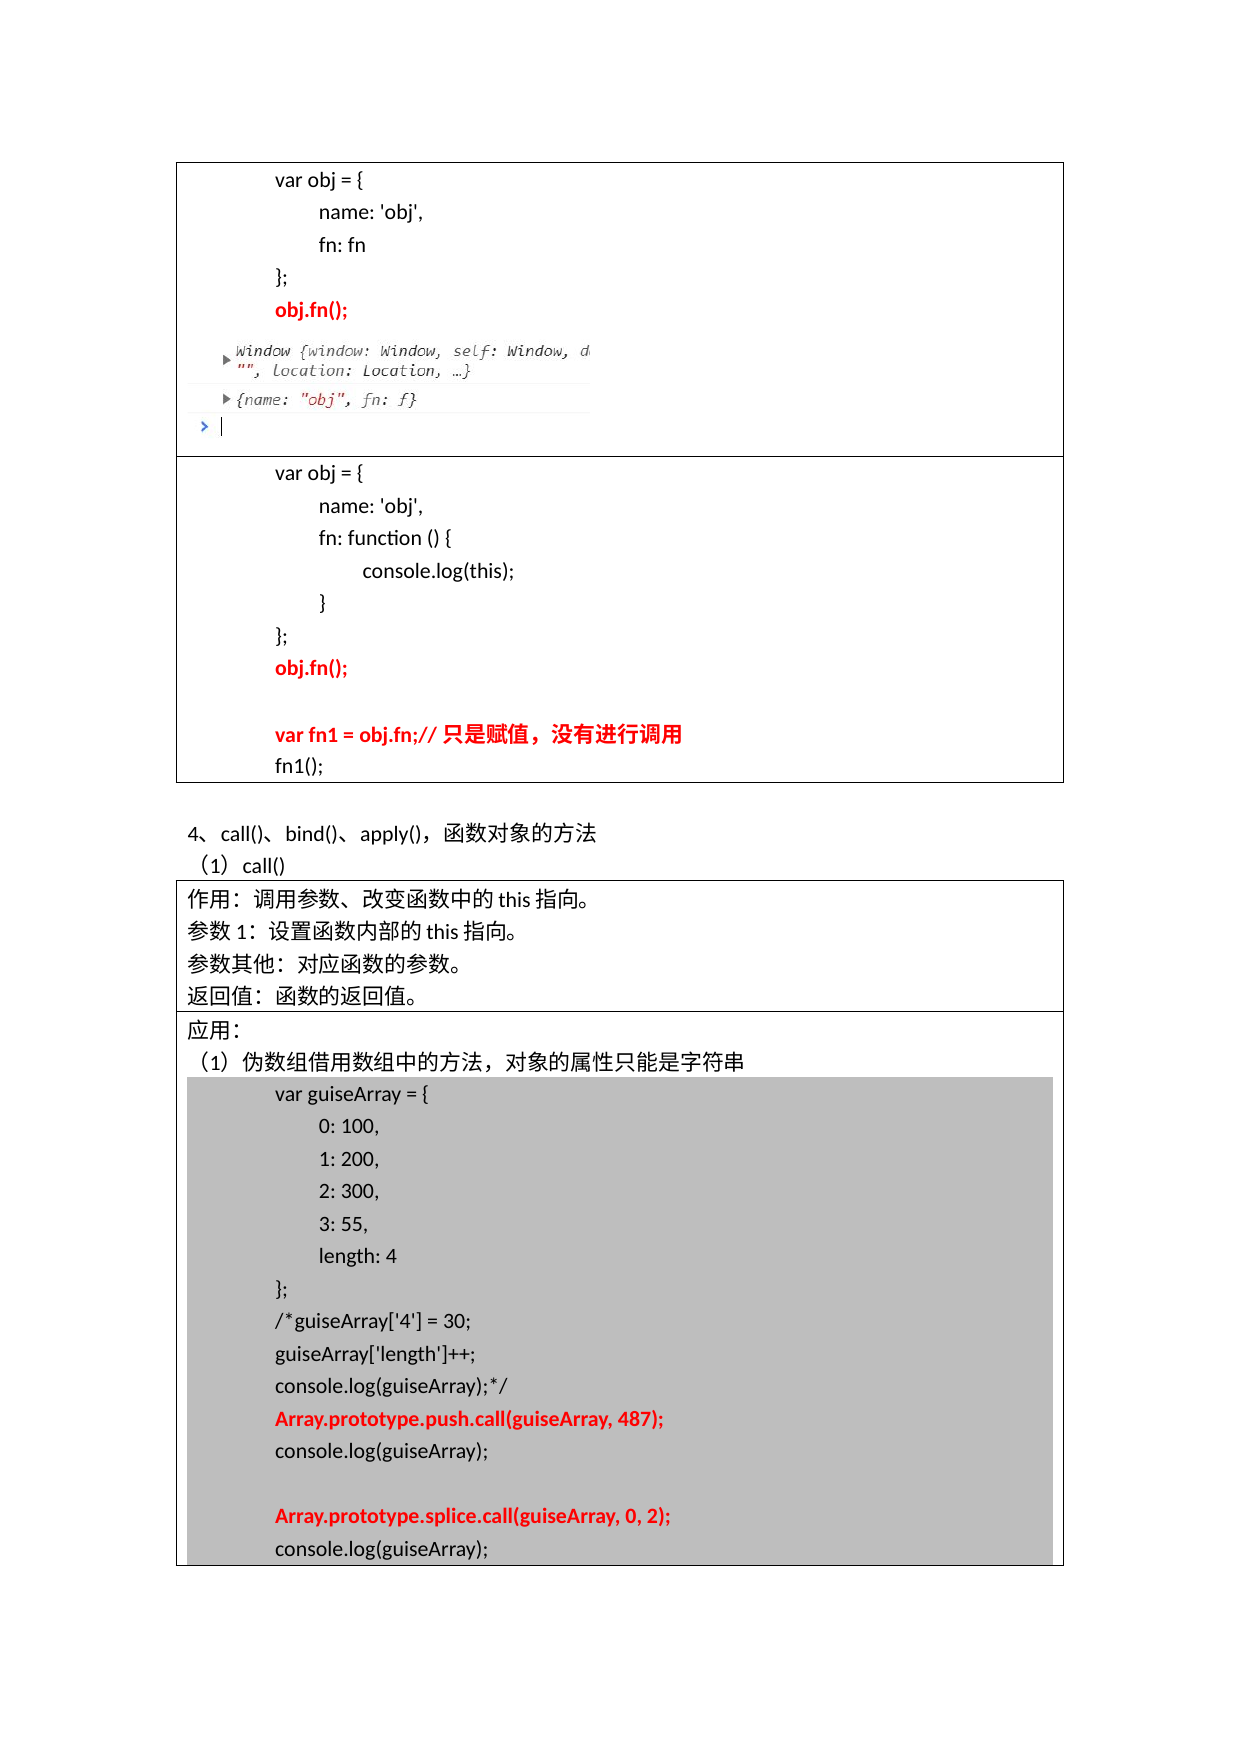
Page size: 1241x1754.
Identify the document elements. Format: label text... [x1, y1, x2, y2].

text （1）call() [187, 848, 1053, 880]
table_header function fn() { // 书写时候不能确认是指向谁的 console.log(this); } fn(); var obj = { name: 'obj', fn: fn }; obj.fn(); [177, 163, 1063, 456]
list call()、bind()、apply()，函数对象的方法 [187, 815, 1053, 848]
table_cell var obj = { name: 'obj', fn: function () { console.log(this); } }; obj.fn(); var fn1 = obj.fn;// 只是赋值，没有进行调用 fn1(); [177, 457, 1063, 782]
table_header 作用：调用参数、改变函数中的this指向。 参数1：设置函数内部的this指向。 参数其他：对应函数的参数。 返回值：函数的返回值。 [177, 881, 1063, 1011]
picture [187, 325, 590, 442]
